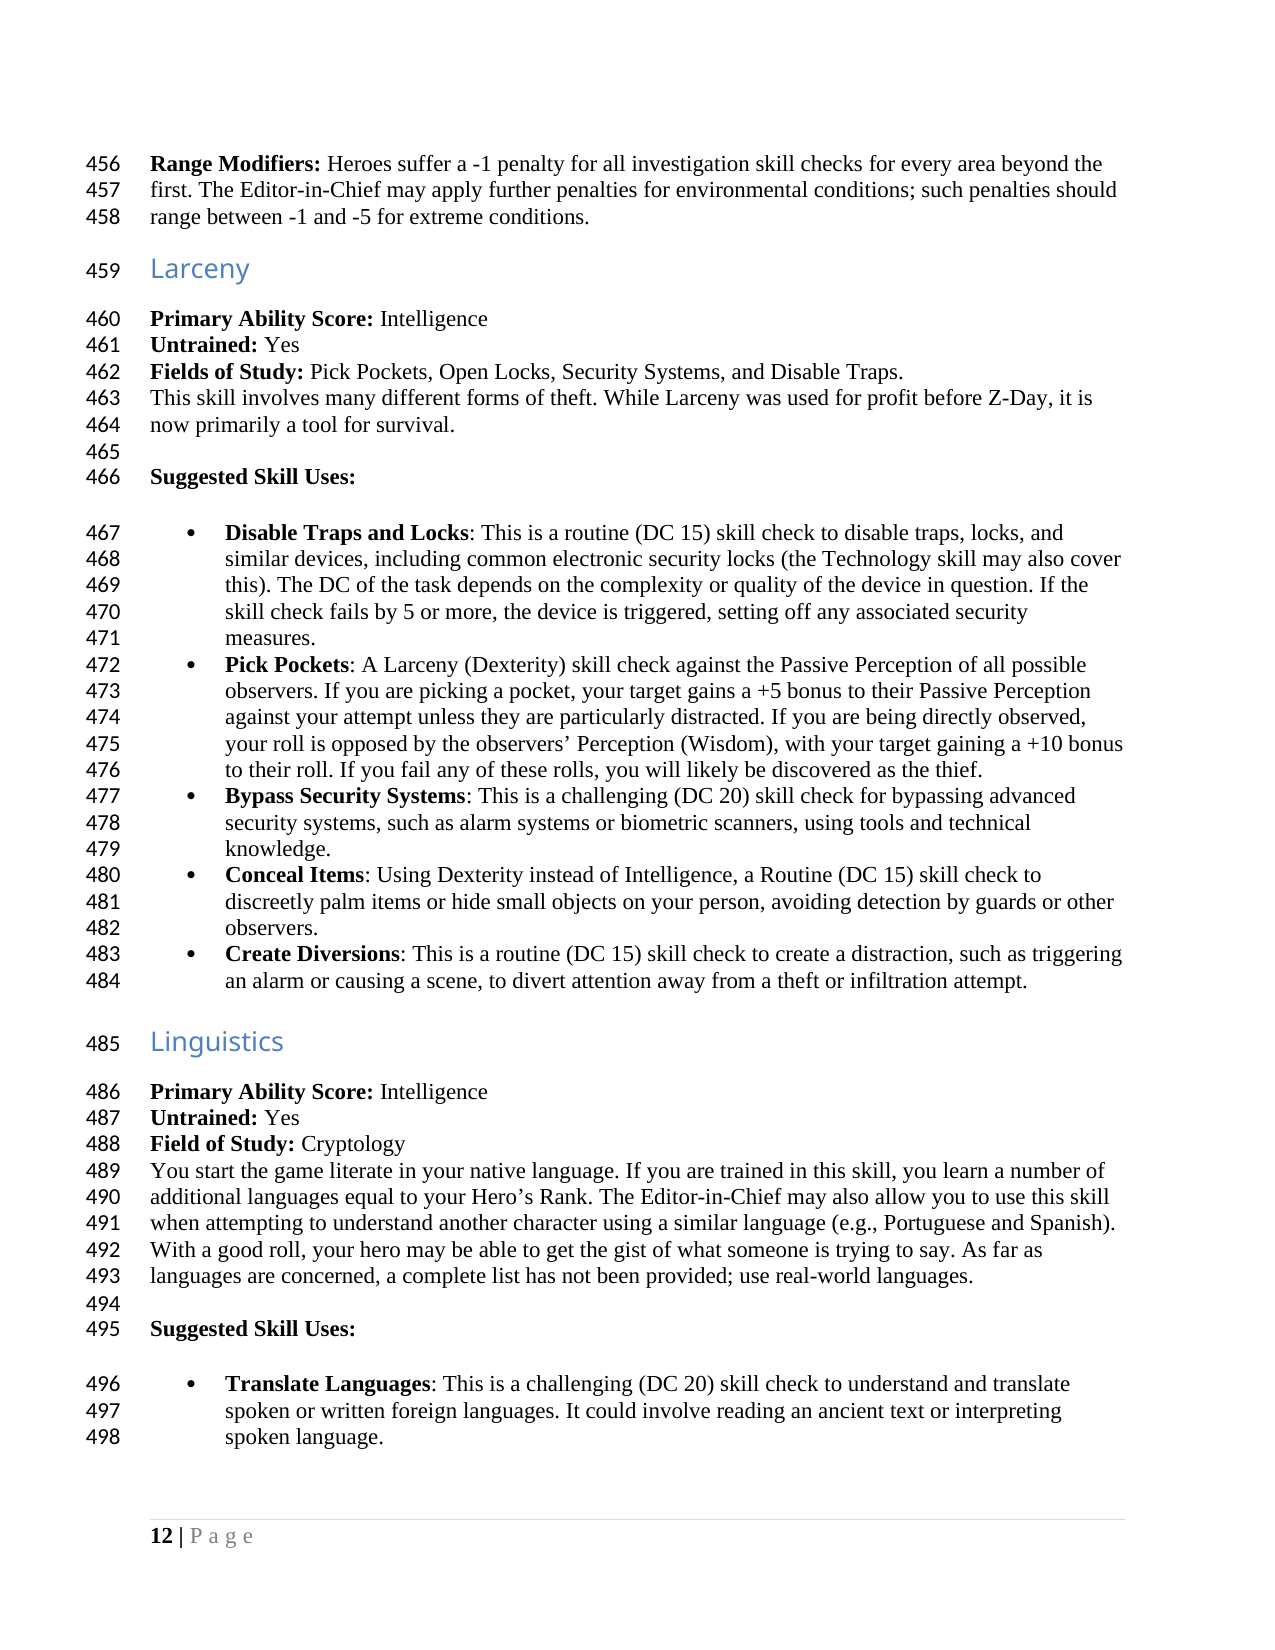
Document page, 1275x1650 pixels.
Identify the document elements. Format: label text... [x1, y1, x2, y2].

text Primary Ability Score: Intelligence [150, 1078, 1125, 1104]
text Range Modifiers: Heroes suffer a -1 penalty for all investigation skill checks for every area beyond the first. The Editor-in-Chief may apply further penalties for environmental conditions; such penalties should range between -1 and -5 for extreme conditions. [150, 150, 1125, 229]
list Create Diversions: This is a routine (DC 15) skill check to create a distraction, such as triggering an alarm or causing a scene, to divert attention away from a theft or infiltration attempt. [187, 941, 1125, 993]
list Translate Languages: This is a challenging (DC 20) skill check to understand and translate spoken or written foreign languages. It could involve reading an ancient text or interpreting spoken language. [187, 1370, 1125, 1449]
list Conceal Items: Using Dexterity instead of Intelligence, a Routine (DC 15) skill check to discreetly palm items or hide small objects on your person, avoiding detection by guards or other observers. [187, 861, 1125, 941]
text Primary Ability Score: Intelligence [150, 305, 1125, 332]
subtitle Larceny [150, 250, 1125, 287]
text You start the game literate in your native language. If you are trained in this skill, you learn a number of additional languages equal to your Hero’s Rank. The Editor-in-Chief may also allow you to use this skill when attempting to understand another character using a similar language (e.g., Portuguese and Spanish). With a good roll, your hero may be able to get the gist of what someone is trying to say. As far as languages are concerned, a complete list has not been provided; use real-world languages. [150, 1157, 1125, 1288]
text Suggested Skill Uses: [150, 1315, 1125, 1341]
text Suggested Skill Uses: [150, 463, 1125, 490]
list Bypass Security Systems: This is a challenging (DC 20) skill check for bypassing advanced security systems, such as alarm systems or biometric scanners, using tools and technical knowledge. [187, 782, 1125, 861]
text Untrained: Yes [150, 332, 1125, 358]
list Pick Pockets: A Larceny (Dexterity) skill check against the Passive Perception of all possible observers. If you are picking a pocket, your target gains a +5 bonus to their Passive Perception against your attempt unless they are particularly distracted. If you are being directly observed, your roll is opposed by the observers’ Perception (Wisdom), with your target gaining a +10 bonus to their roll. If you fail any of these rolls, you will likely be discovered as the thief. [187, 651, 1125, 782]
text Fields of Study: Pick Pockets, Open Locks, Security Systems, and Disable Traps. [150, 358, 1125, 384]
list Disable Traps and Locks: This is a routine (DC 15) skill check to disable traps, locks, and similar devices, including common electronic security locks (the Technology skill may also cover this). The DC of the task depends on the complexity or quality of the device in question. If the skill check fails by 5 or more, the device is triggered, setting off any associated security measures. [187, 519, 1125, 651]
text This skill involves many different forms of theft. While Larceny was used for profit before Z-Day, it is now primarily a tool for survival. [150, 384, 1125, 437]
text Untrained: Yes [150, 1104, 1125, 1130]
subtitle Linguistics [150, 1022, 1125, 1059]
text Field of Study: Cryptology [150, 1130, 1125, 1157]
